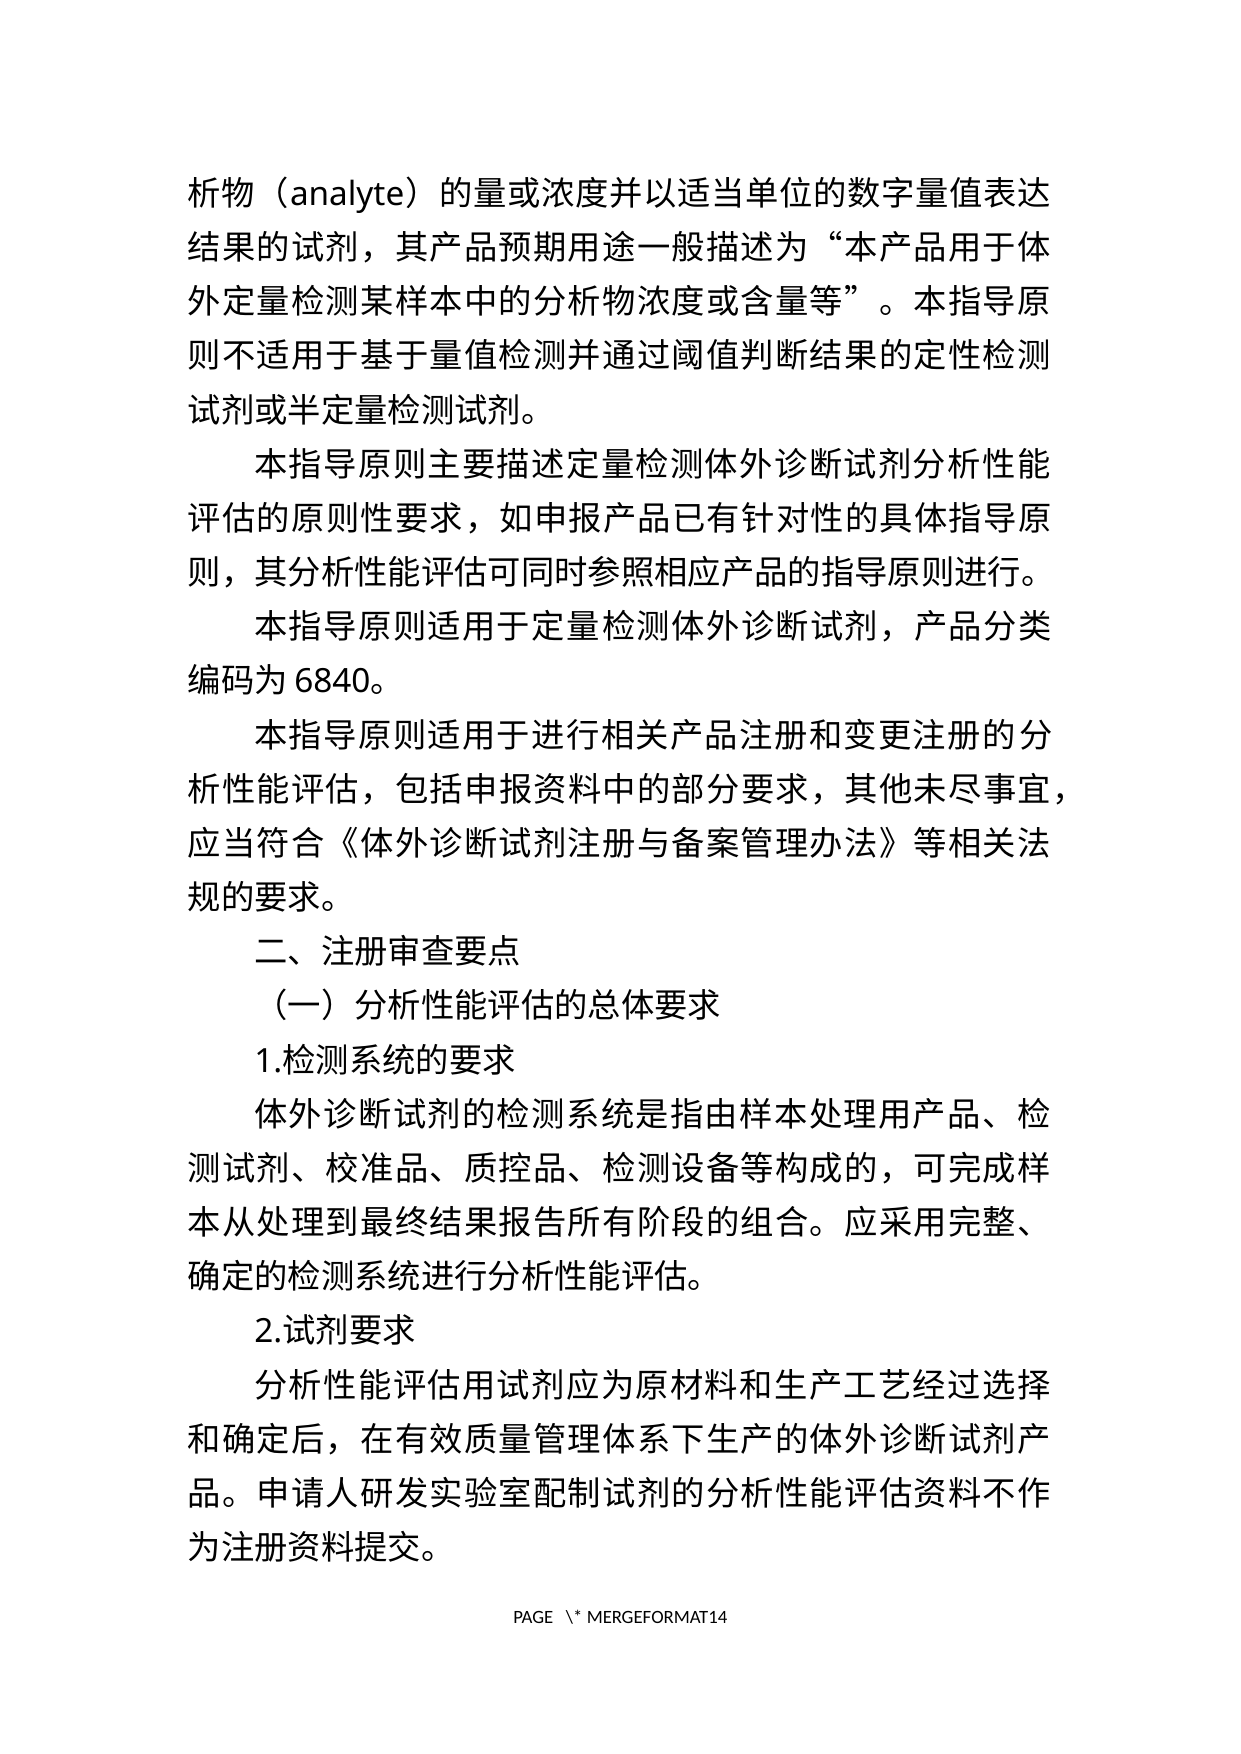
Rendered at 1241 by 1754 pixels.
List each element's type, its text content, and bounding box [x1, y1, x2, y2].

text 体外诊断试剂的检测系统是指由样本处理用产品、检测试剂、校准品、质控品、检测设备等构成的，可完成样本从处理到最终结果报告所有阶段的组合。应采用完整、确定的检测系统进行分析性能评估。 [187, 1083, 1053, 1299]
text 二、注册审查要点 [187, 920, 1053, 974]
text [187, 162, 1053, 433]
text 1.检测系统的要求 [187, 1029, 1053, 1083]
text 本指导原则适用于进行相关产品注册和变更注册的分析性能评估，包括申报资料中的部分要求，其他未尽事宜，应当符合《体外诊断试剂注册与备案管理办法》等相关法规的要求。 [187, 704, 1053, 920]
text （一）分析性能评估的总体要求 [187, 974, 1053, 1029]
text 2.试剂要求 [187, 1299, 1053, 1354]
list 分析性能评估用试剂应为原材料和生产工艺经过选择和确定后，在有效质量管理体系下生产的体外诊断试剂产品。申请人研发实验室配制试剂的分析性能评估资料不作为注册资料提交。 [187, 1354, 1053, 1570]
text 本指导原则适用于定量检测体外诊断试剂，产品分类编码为6840。 [187, 595, 1053, 704]
text 本指导原则主要描述定量检测体外诊断试剂分析性能评估的原则性要求，如申报产品已有针对性的具体指导原则，其分析性能评估可同时参照相应产品的指导原则进行。 [187, 433, 1053, 595]
